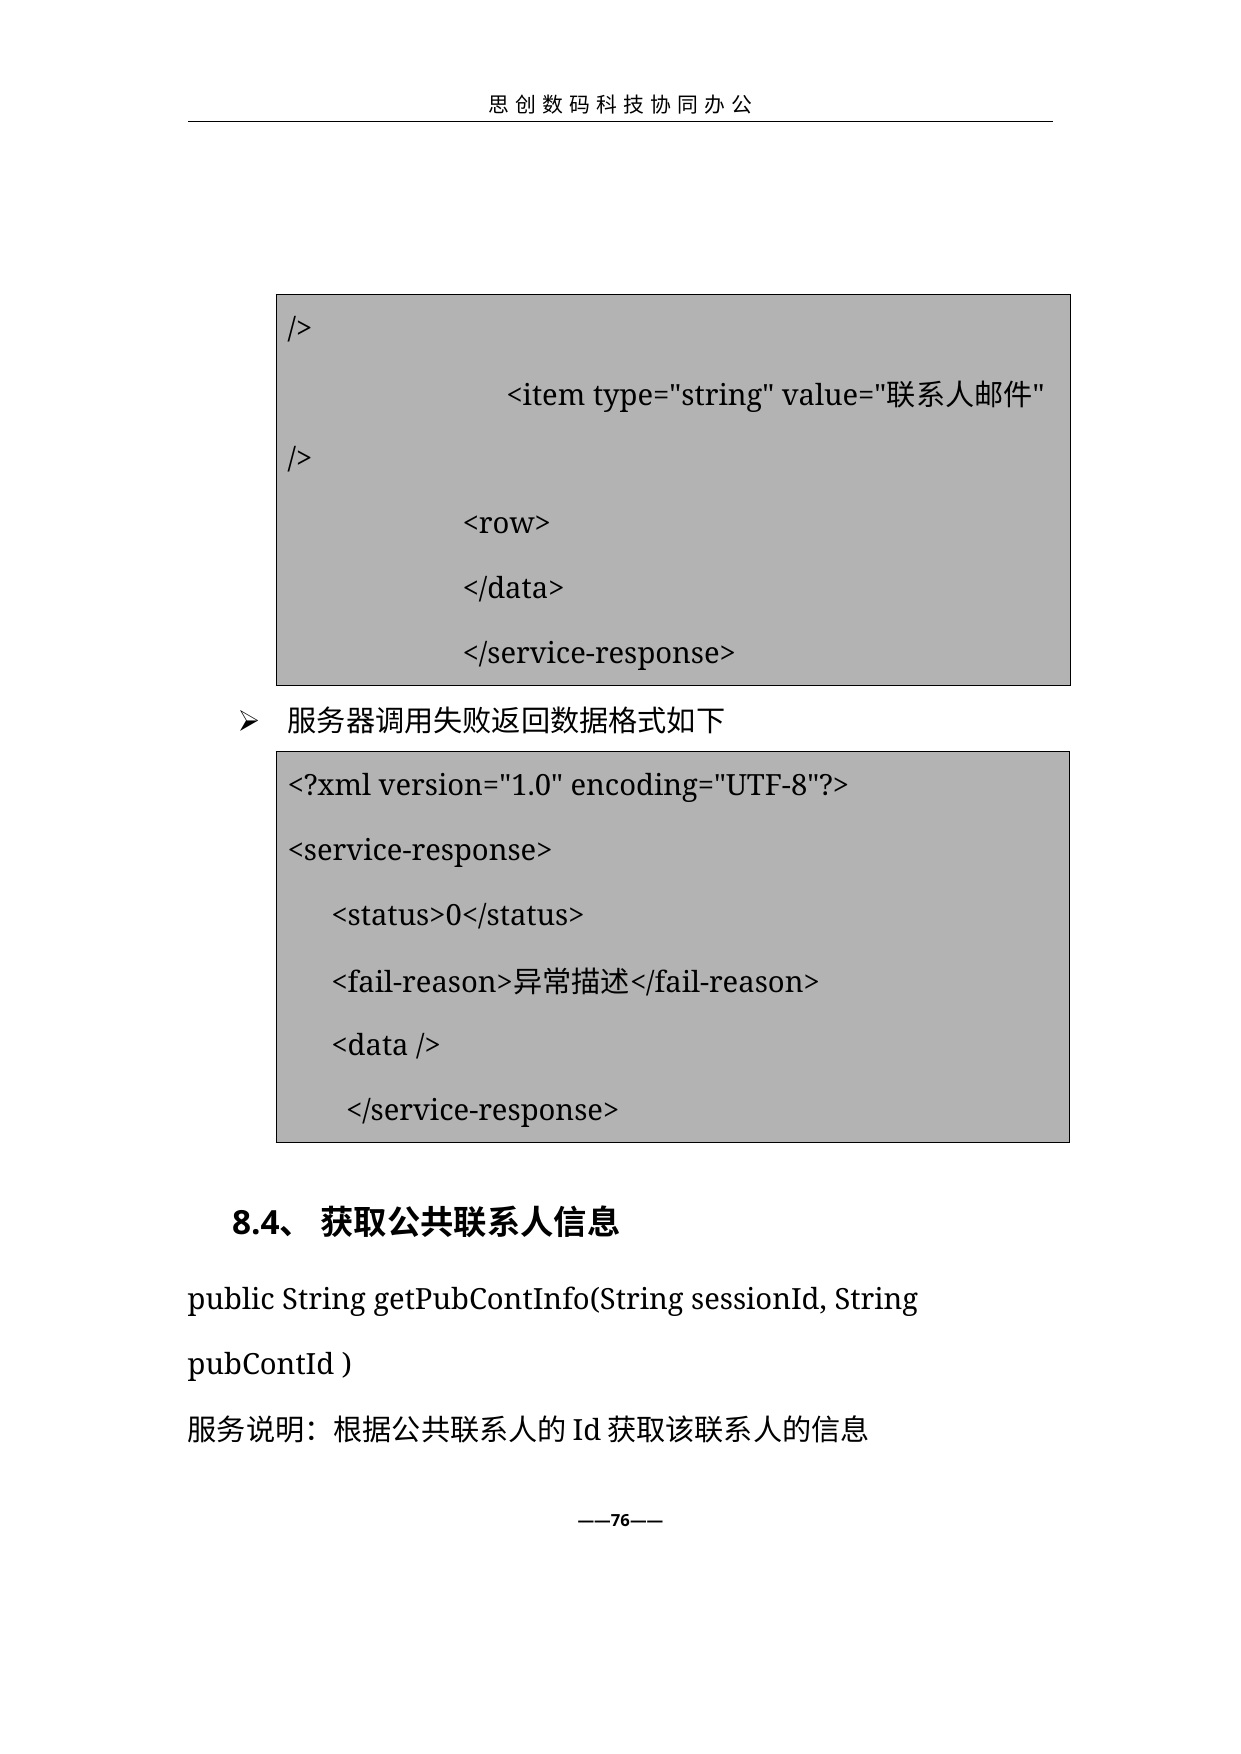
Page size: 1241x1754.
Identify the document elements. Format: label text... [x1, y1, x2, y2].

text public String getPubContInfo(String sessionId, String pubContId ) [187, 1265, 1053, 1395]
text 服务说明：根据公共联系人的Id获取该联系人的信息 [187, 1395, 1053, 1460]
text 获取公共联系人信息 [232, 1188, 1053, 1253]
table_header <?xml version="1.0" encoding="UTF-8"?> <service-response> <status>0</status> <fail-reason>异常描述</fail-reason> <data /> </service-response> [277, 752, 1069, 1142]
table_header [277, 295, 1070, 685]
list 服务器调用失败返回数据格式如下 [237, 686, 1053, 751]
